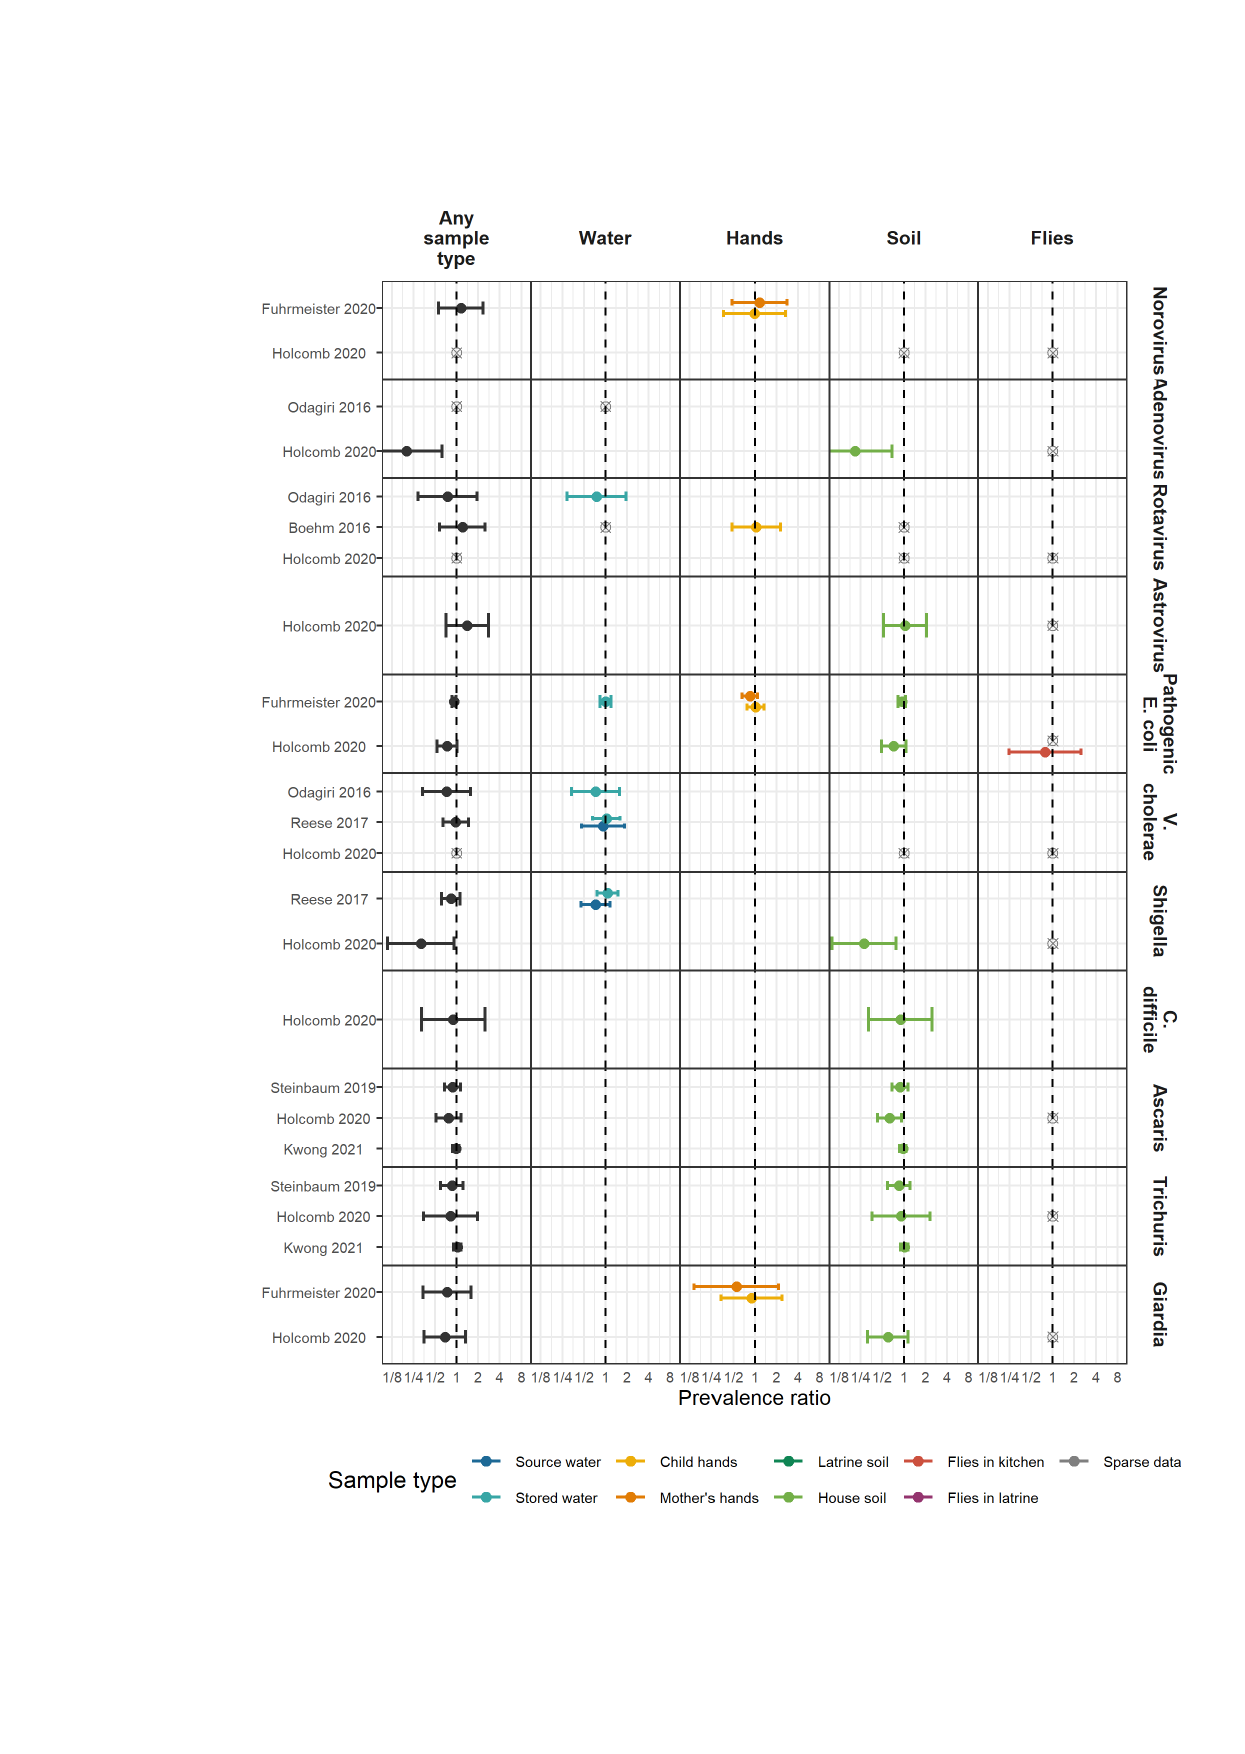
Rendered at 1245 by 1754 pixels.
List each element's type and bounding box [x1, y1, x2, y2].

picture [225, 187, 1200, 1538]
